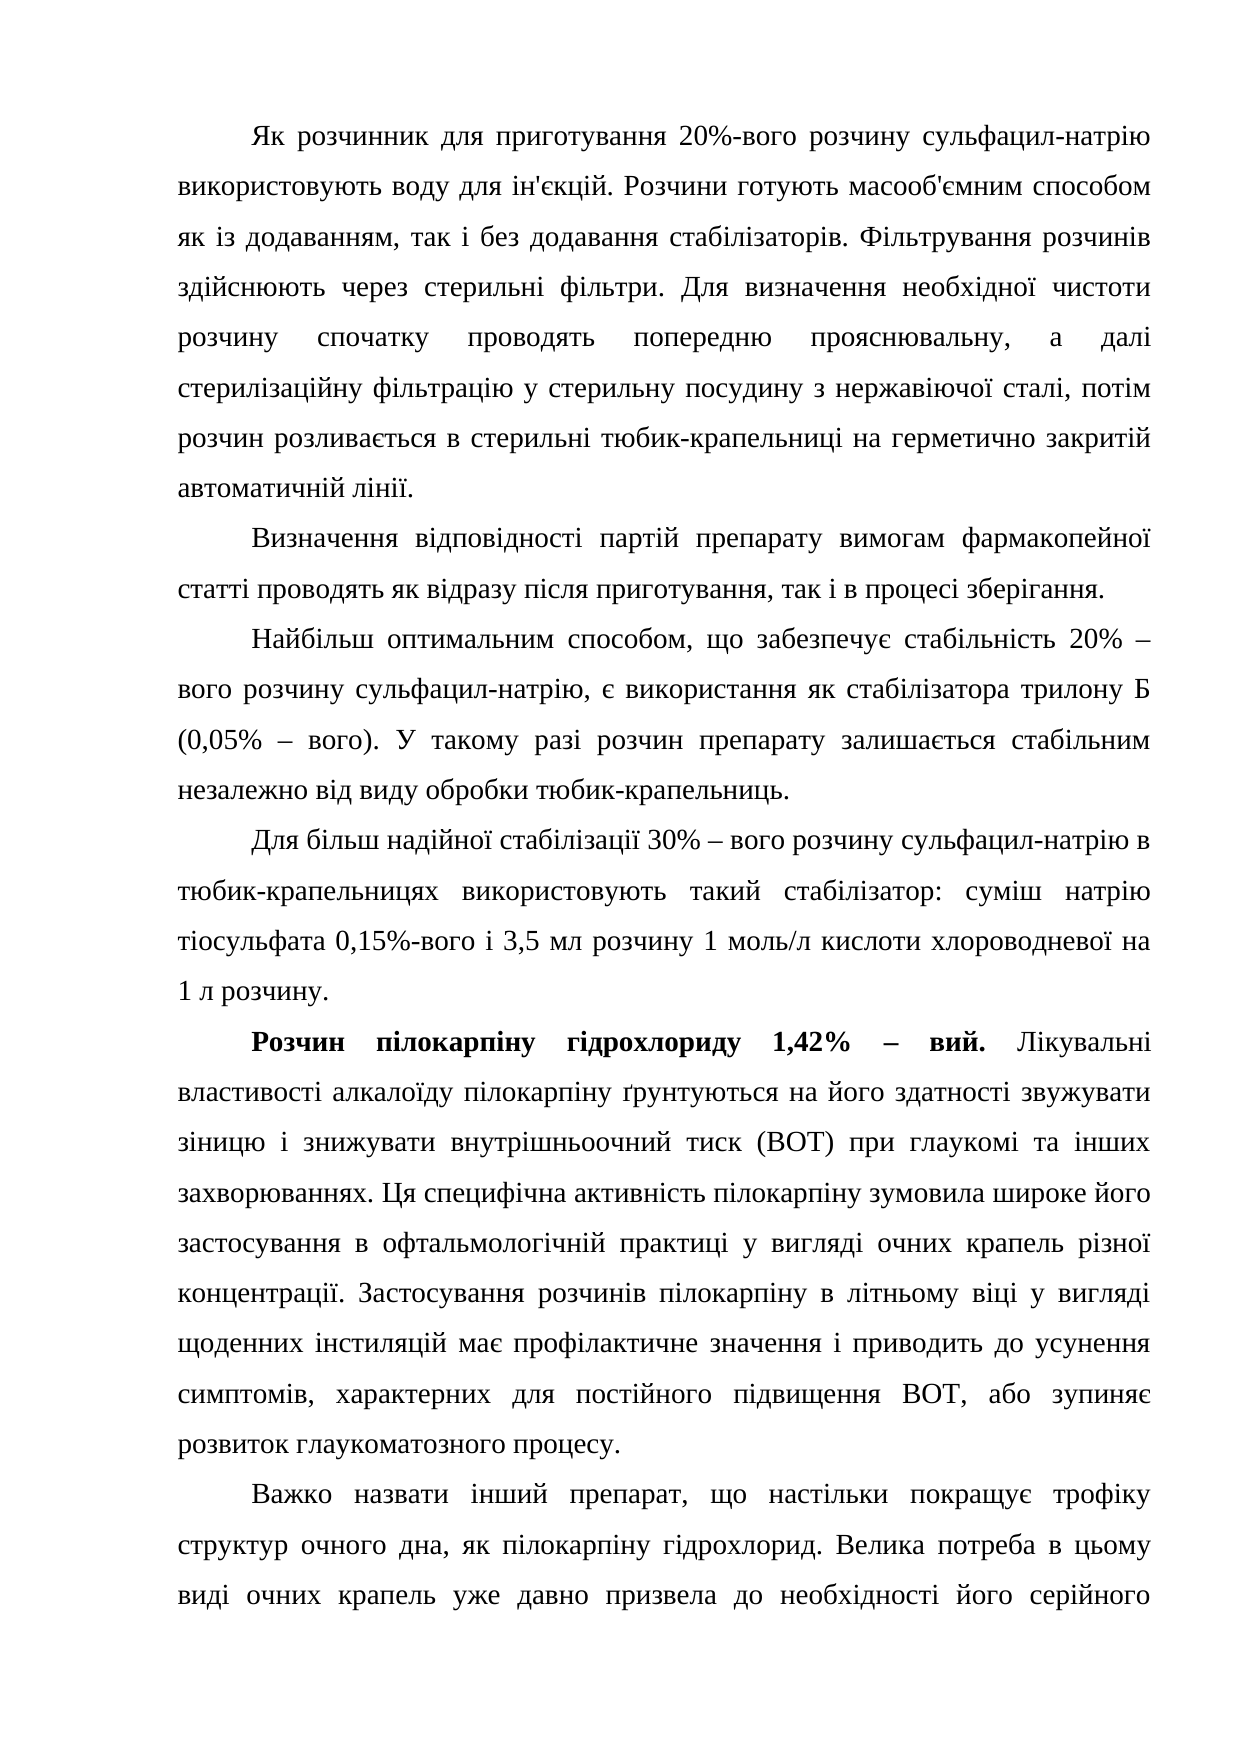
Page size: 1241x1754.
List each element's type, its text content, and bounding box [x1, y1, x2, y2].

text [177, 1477, 1152, 1611]
text Визначення відповідності партій препарату вимогам фармакопейної статті проводять як відразу після приготування, так і в процесі зберігання. [177, 521, 1152, 604]
text Найбільш оптимальним способом, що забезпечує стабільність 20% – вого розчину сульфацил-натрію, є використання як стабілізатора трилону Б (0,05% – вого). У такому разі розчин препарату залишається стабільним незалежно від виду обробки тюбик-крапельниць. [177, 621, 1152, 806]
text Для більш надійної стабілізації 30% – вого розчину сульфацил-натрію в тюбик-крапельницях використовують такий стабілізатор: суміш натрію тіосульфата 0,15%-вого і 3,5 мл розчину 1 моль/л кислоти хлороводневої на 1 л розчину. [177, 822, 1152, 1007]
text Як розчинник для приготування 20%-вого розчину сульфацил-натрію використовують воду для ін'єкцій. Розчини готують масооб'ємним способом як із додаванням, так і без додавання стабілізаторів. Фільтрування розчинів здійснюють через стерильні фільтри. Для визначення необхідної чистоти розчину спочатку проводять попередню прояснювальну, а далі стерилізаційну фільтрацію у стерильну посудину з нержавіючої сталі, потім розчин розливається в стерильні тюбик-крапельниці на герметично закритій автоматичній лінії. [177, 118, 1152, 504]
text Розчин пілокарпіну гідрохлориду 1,42% – вий. Лікувальні властивості алкалоїду пілокарпіну ґрунтуються на його здатності звужувати зіницю і знижувати внутрішньоочний тиск (ВОТ) при глаукомі та інших захворюваннях. Ця специфічна активність пілокарпіну зумовила широке його застосування в офтальмологічній практиці у вигляді очних крапель різної концентрації. Застосування розчинів пілокарпіну в літньому віці у вигляді щоденних інстиляцій має профілактичне значення і приводить до усунення симптомів, характерних для постійного підвищення ВОТ, або зупиняє розвиток глаукоматозного процесу. [177, 1024, 1152, 1460]
